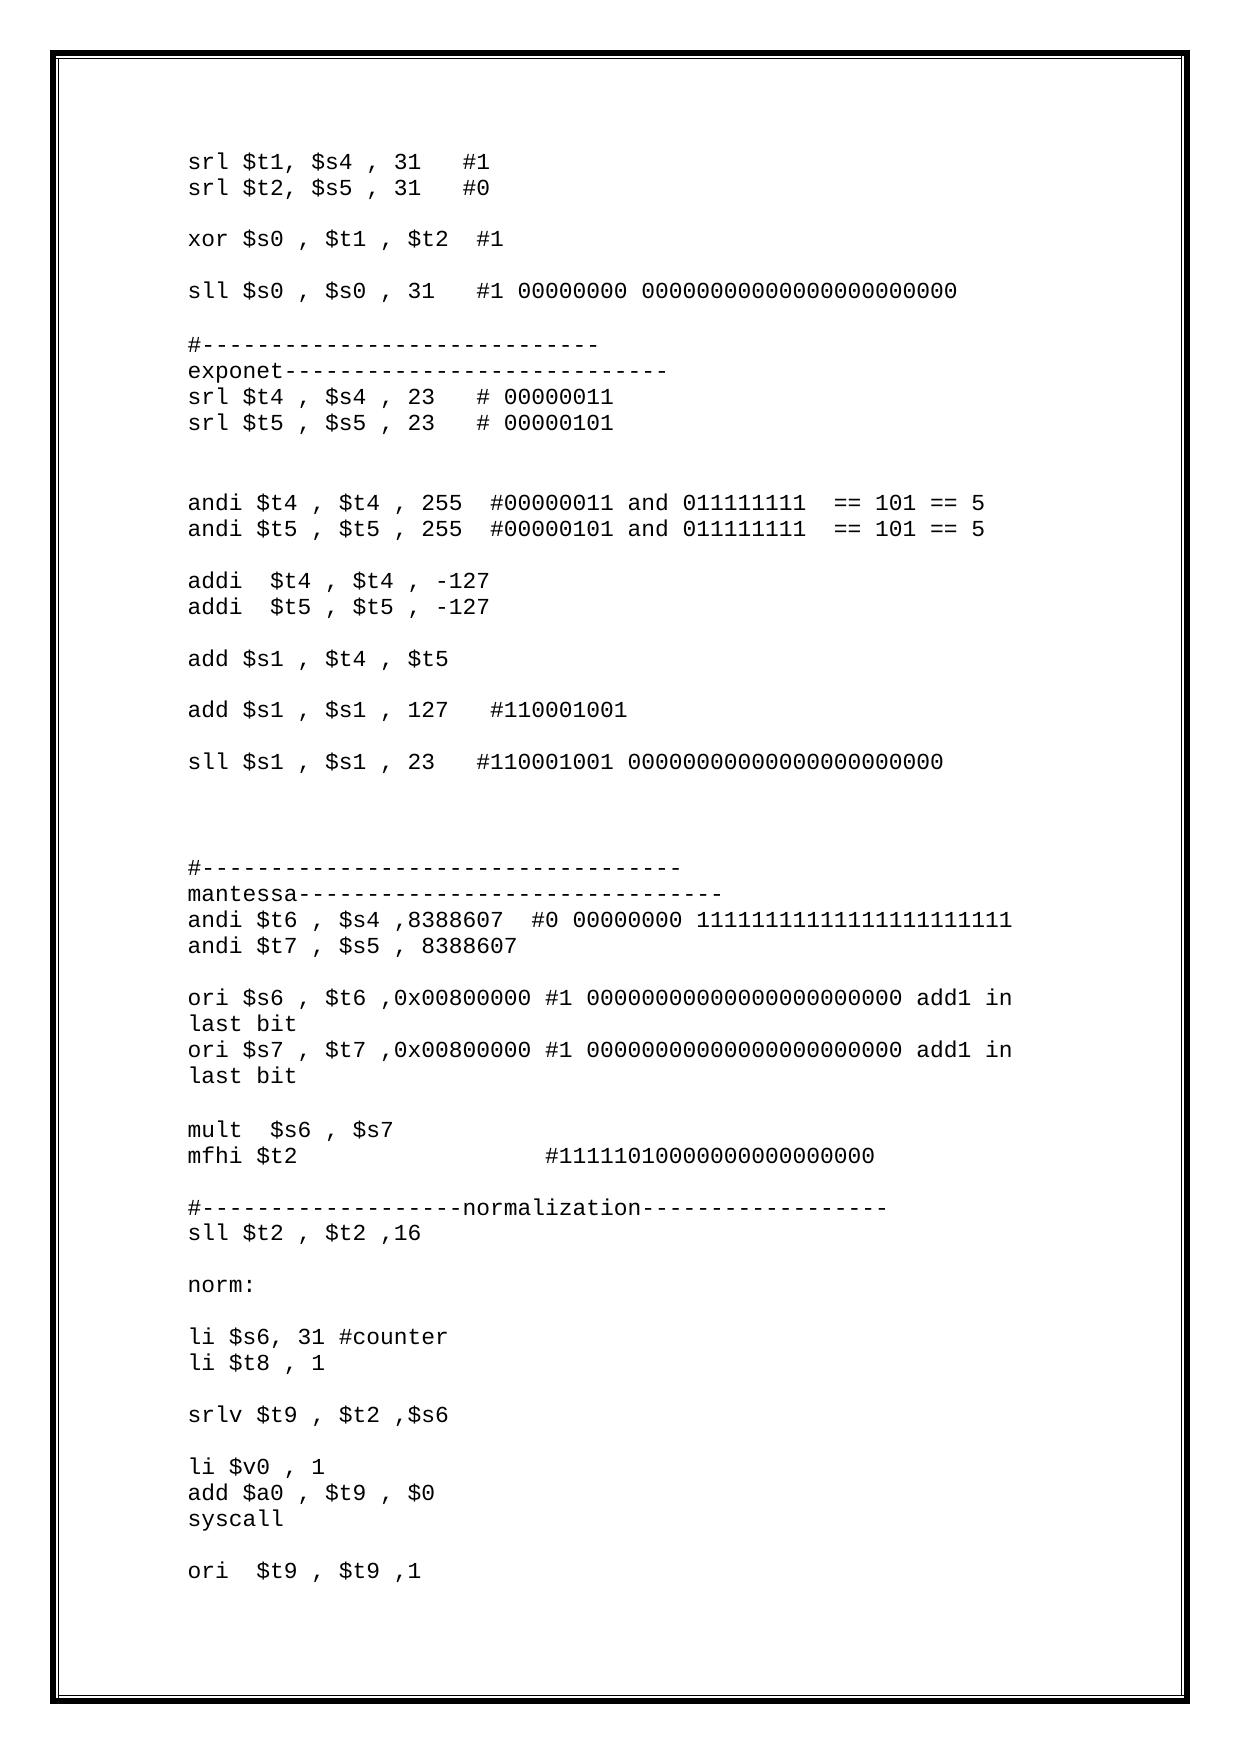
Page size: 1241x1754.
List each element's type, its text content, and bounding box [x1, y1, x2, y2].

text #-----------------------------------mantessa------------------------------- [187, 857, 1053, 908]
text addi $t5 , $t5 , -127 [187, 595, 1053, 621]
text #-----------------------------exponet---------------------------- [187, 334, 1053, 386]
text srl $t1, $s4 , 31 #1 [187, 150, 1053, 176]
text addi $t4 , $t4 , -127 [187, 569, 1053, 595]
text sll $s1 , $s1 , 23 #110001001 00000000000000000000000 [187, 751, 1053, 777]
text #-------------------normalization------------------ [187, 1196, 1053, 1222]
text add $s1 , $s1 , 127 #110001001 [187, 699, 1053, 725]
text srlv $t9 , $t2 ,$s6 [187, 1403, 1053, 1429]
text li $s6, 31 #counter [187, 1326, 1053, 1351]
text andi $t4 , $t4 , 255 #00000011 and 011111111 == 101 == 5 [187, 491, 1053, 517]
text srl $t4 , $s4 , 23 # 00000011 [187, 386, 1053, 411]
text ori $s6 , $t6 ,0x00800000 #1 00000000000000000000000 add1 in last bit [187, 986, 1053, 1038]
text srl $t2, $s5 , 31 #0 [187, 176, 1053, 202]
text mult $s6 , $s7 [187, 1118, 1053, 1144]
text andi $t5 , $t5 , 255 #00000101 and 011111111 == 101 == 5 [187, 517, 1053, 543]
text srl $t5 , $s5 , 23 # 00000101 [187, 411, 1053, 437]
text andi $t6 , $s4 ,8388607 #0 00000000 11111111111111111111111 [187, 908, 1053, 934]
text li $v0 , 1 [187, 1455, 1053, 1481]
text mfhi $t2 #11111010000000000000000 [187, 1144, 1053, 1170]
text xor $s0 , $t1 , $t2 #1 [187, 228, 1053, 254]
text li $t8 , 1 [187, 1351, 1053, 1377]
text sll $t2 , $t2 ,16 [187, 1222, 1053, 1248]
text ori $t9 , $t9 ,1 [187, 1559, 1053, 1585]
text syscall [187, 1507, 1053, 1533]
text ori $s7 , $t7 ,0x00800000 #1 00000000000000000000000 add1 in last bit [187, 1038, 1053, 1090]
text andi $t7 , $s5 , 8388607 [187, 934, 1053, 960]
text norm: [187, 1274, 1053, 1299]
text add $s1 , $t4 , $t5 [187, 647, 1053, 673]
text sll $s0 , $s0 , 31 #1 00000000 00000000000000000000000 [187, 280, 1053, 306]
text add $a0 , $t9 , $0 [187, 1481, 1053, 1507]
